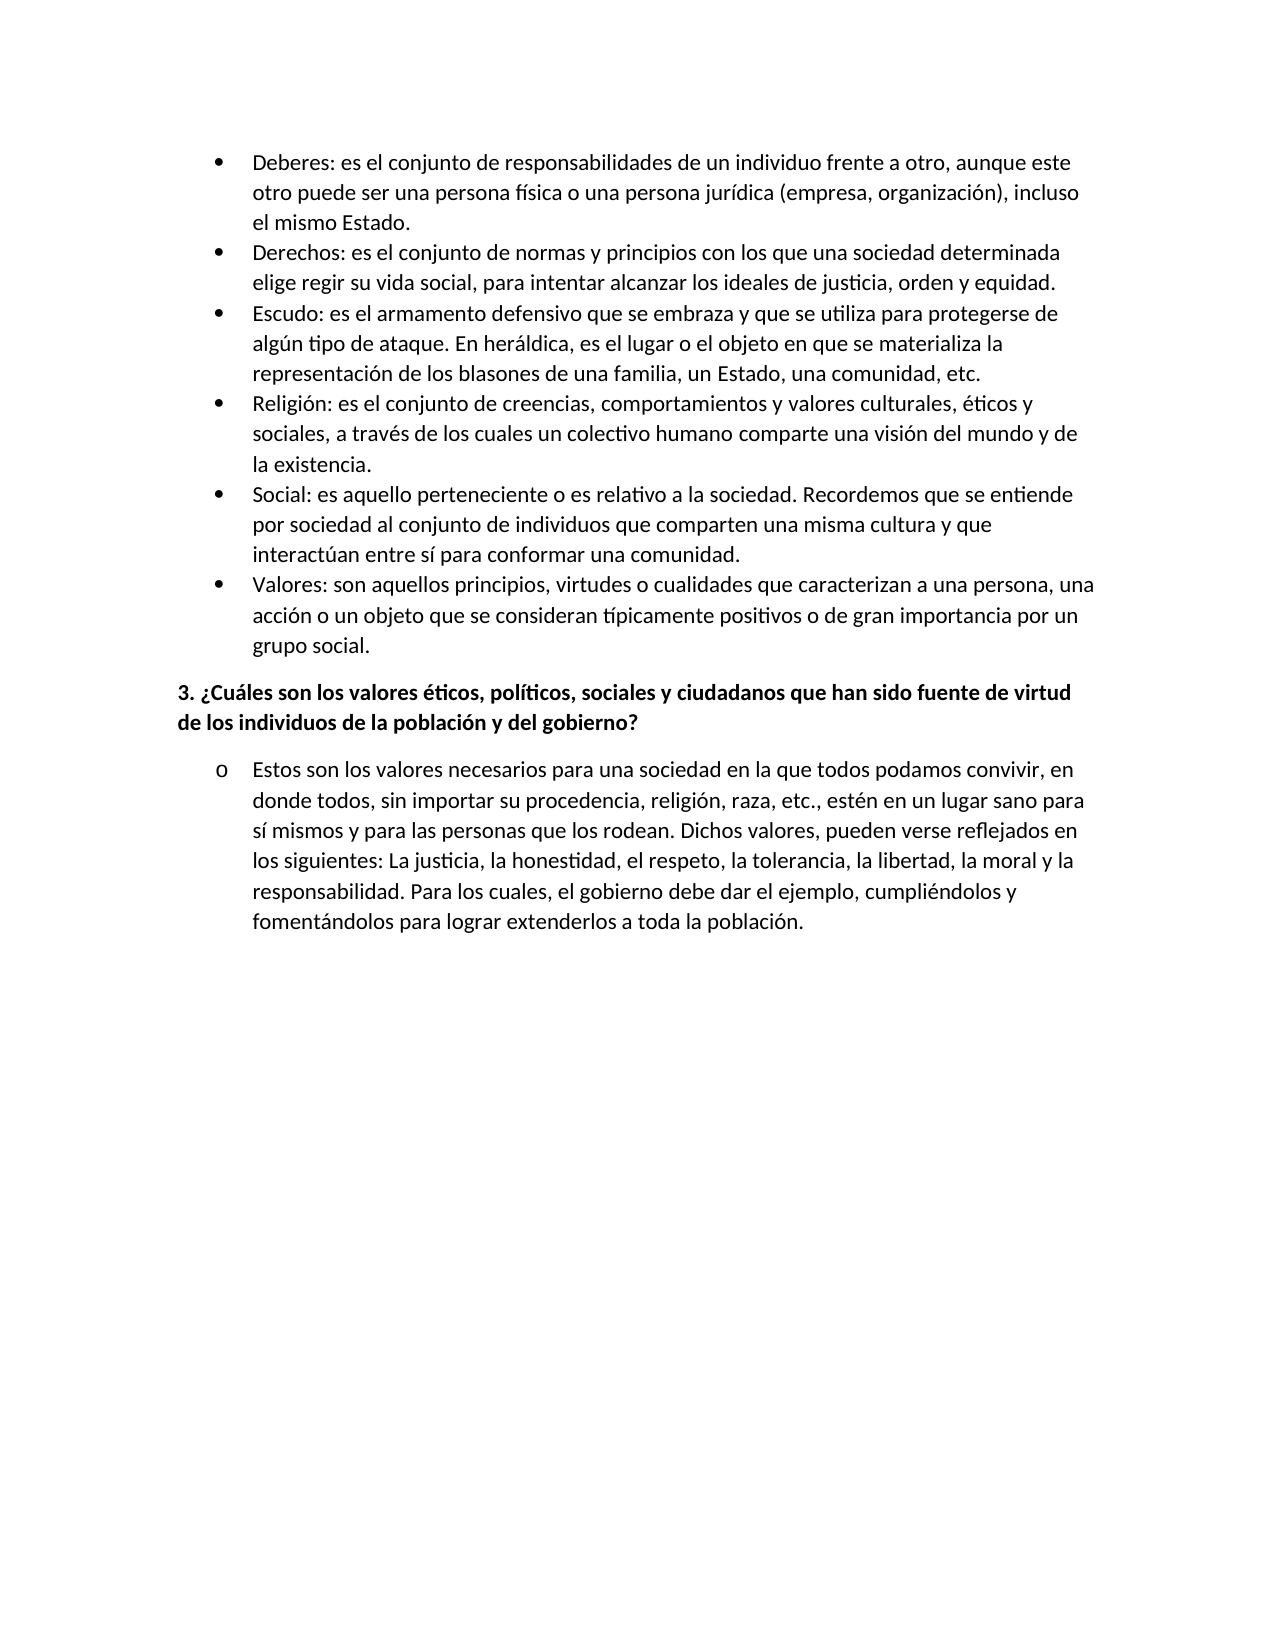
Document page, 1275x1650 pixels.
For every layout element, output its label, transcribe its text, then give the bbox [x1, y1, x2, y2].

list Social: es aquello perteneciente o es relativo a la sociedad. Recordemos que se entiende por sociedad al conjunto de individuos que comparten una misma cultura y que interactúan entre sí para conformar una comunidad. [215, 480, 1098, 568]
text 3. ¿Cuáles son los valores éticos, políticos, sociales y ciudadanos que han sido fuente de virtud de los individuos de la población y del gobierno? [177, 678, 1098, 736]
list Escudo: es el armamento defensivo que se embraza y que se utiliza para protegerse de algún tipo de ataque. En heráldica, es el lugar o el objeto en que se materializa la representación de los blasones de una familia, un Estado, una comunidad, etc. [215, 299, 1098, 387]
list Estos son los valores necesarios para una sociedad en la que todos podamos convivir, en donde todos, sin importar su procedencia, religión, raza, etc., estén en un lugar sano para sí mismos y para las personas que los rodean. Dichos valores, pueden verse reflejados en los siguientes: La justicia, la honestidad, el respeto, la tolerancia, la libertad, la moral y la responsabilidad. Para los cuales, el gobierno debe dar el ejemplo, cumpliéndolos y fomentándolos para lograr extenderlos a toda la población. [215, 755, 1098, 935]
list Religión: es el conjunto de creencias, comportamientos y valores culturales, éticos y sociales, a través de los cuales un colectivo humano comparte una visión del mundo y de la existencia. [215, 389, 1098, 478]
list Deberes: es el conjunto de responsabilidades de un individuo frente a otro, aunque este otro puede ser una persona física o una persona jurídica (empresa, organización), incluso el mismo Estado. [215, 148, 1098, 236]
list Valores: son aquellos principios, virtudes o cualidades que caracterizan a una persona, una acción o un objeto que se consideran típicamente positivos o de gran importancia por un grupo social. [215, 571, 1098, 659]
list Derechos: es el conjunto de normas y principios con los que una sociedad determinada elige regir su vida social, para intentar alcanzar los ideales de justicia, orden y equidad. [215, 238, 1098, 296]
